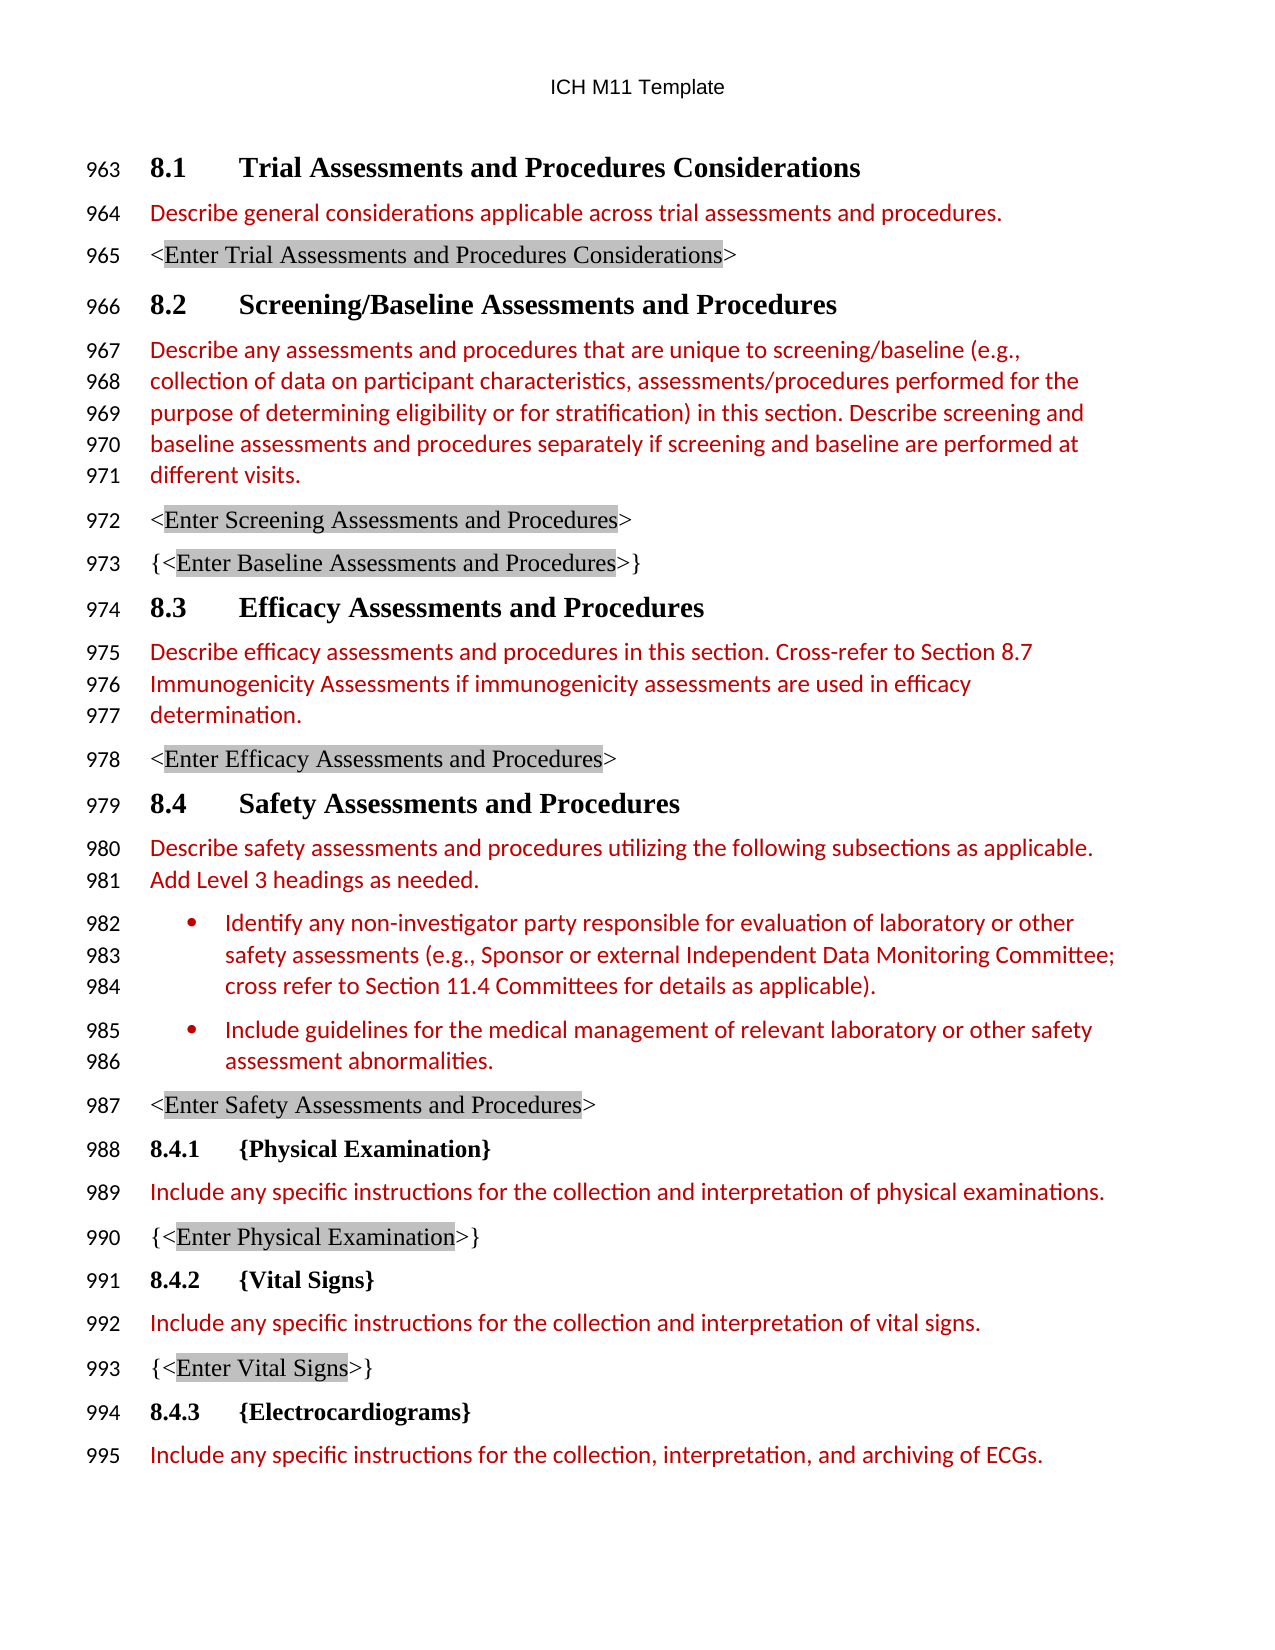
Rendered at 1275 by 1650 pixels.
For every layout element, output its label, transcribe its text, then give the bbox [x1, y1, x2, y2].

text {<Enter Physical Examination>} [150, 1219, 1125, 1251]
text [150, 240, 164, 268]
list Include guidelines for the medical management of relevant laboratory or other safety assessment abnormalities. [187, 1013, 1125, 1076]
subtitle Safety Assessments and Procedures [150, 786, 1125, 819]
subtitle Screening/Baseline Assessments and Procedures [150, 287, 1125, 321]
subtitle Efficacy Assessments and Procedures [150, 590, 1125, 623]
text Include any specific instructions for the collection, interpretation, and archiving of ECGs. [150, 1438, 1125, 1469]
text <Enter Safety Assessments and Procedures> [150, 1088, 1125, 1119]
subtitle {Physical Examination} [150, 1132, 1125, 1163]
text Describe any assessments and procedures that are unique to screening/baseline (e.g., collection of data on participant characteristics, assessments/procedures performed for the purpose of determining eligibility or for stratification) in this section. Describe screening and baseline assessments and procedures separately if screening and baseline are performed at different visits. [150, 333, 1125, 490]
subtitle Trial Assessments and Procedures Considerations [150, 150, 1125, 183]
subtitle {Vital Signs} [150, 1263, 1125, 1294]
text <Enter Efficacy Assessments and Procedures> [150, 742, 1125, 773]
subtitle {Electrocardiograms} [150, 1394, 1125, 1426]
text {<Enter Baseline Assessments and Procedures>} [150, 546, 1125, 577]
text <Enter Screening Assessments and Procedures> [150, 502, 1125, 533]
text Describe general considerations applicable across trial assessments and procedures. [150, 196, 1125, 227]
text Include any specific instructions for the collection and interpretation of vital signs. [150, 1307, 1125, 1338]
text <Enter Trial Assessments and Procedures Considerations> [723, 240, 1125, 268]
text {<Enter Vital Signs>} [150, 1351, 1125, 1382]
text Describe efficacy assessments and procedures in this section. Cross-refer to Section 8.7 Immunogenicity Assessments if immunogenicity assessments are used in efficacy determination. [150, 636, 1125, 729]
list Identify any non-investigator party responsible for evaluation of laboratory or other safety assessments (e.g., Sponsor or external Independent Data Monitoring Committee; cross refer to Section 11.4 Committees for details as applicable). [187, 907, 1125, 1001]
text Describe safety assessments and procedures utilizing the following subsections as applicable. Add Level 3 headings as needed. [150, 832, 1125, 894]
text Include any specific instructions for the collection and interpretation of physical examinations. [150, 1176, 1125, 1207]
